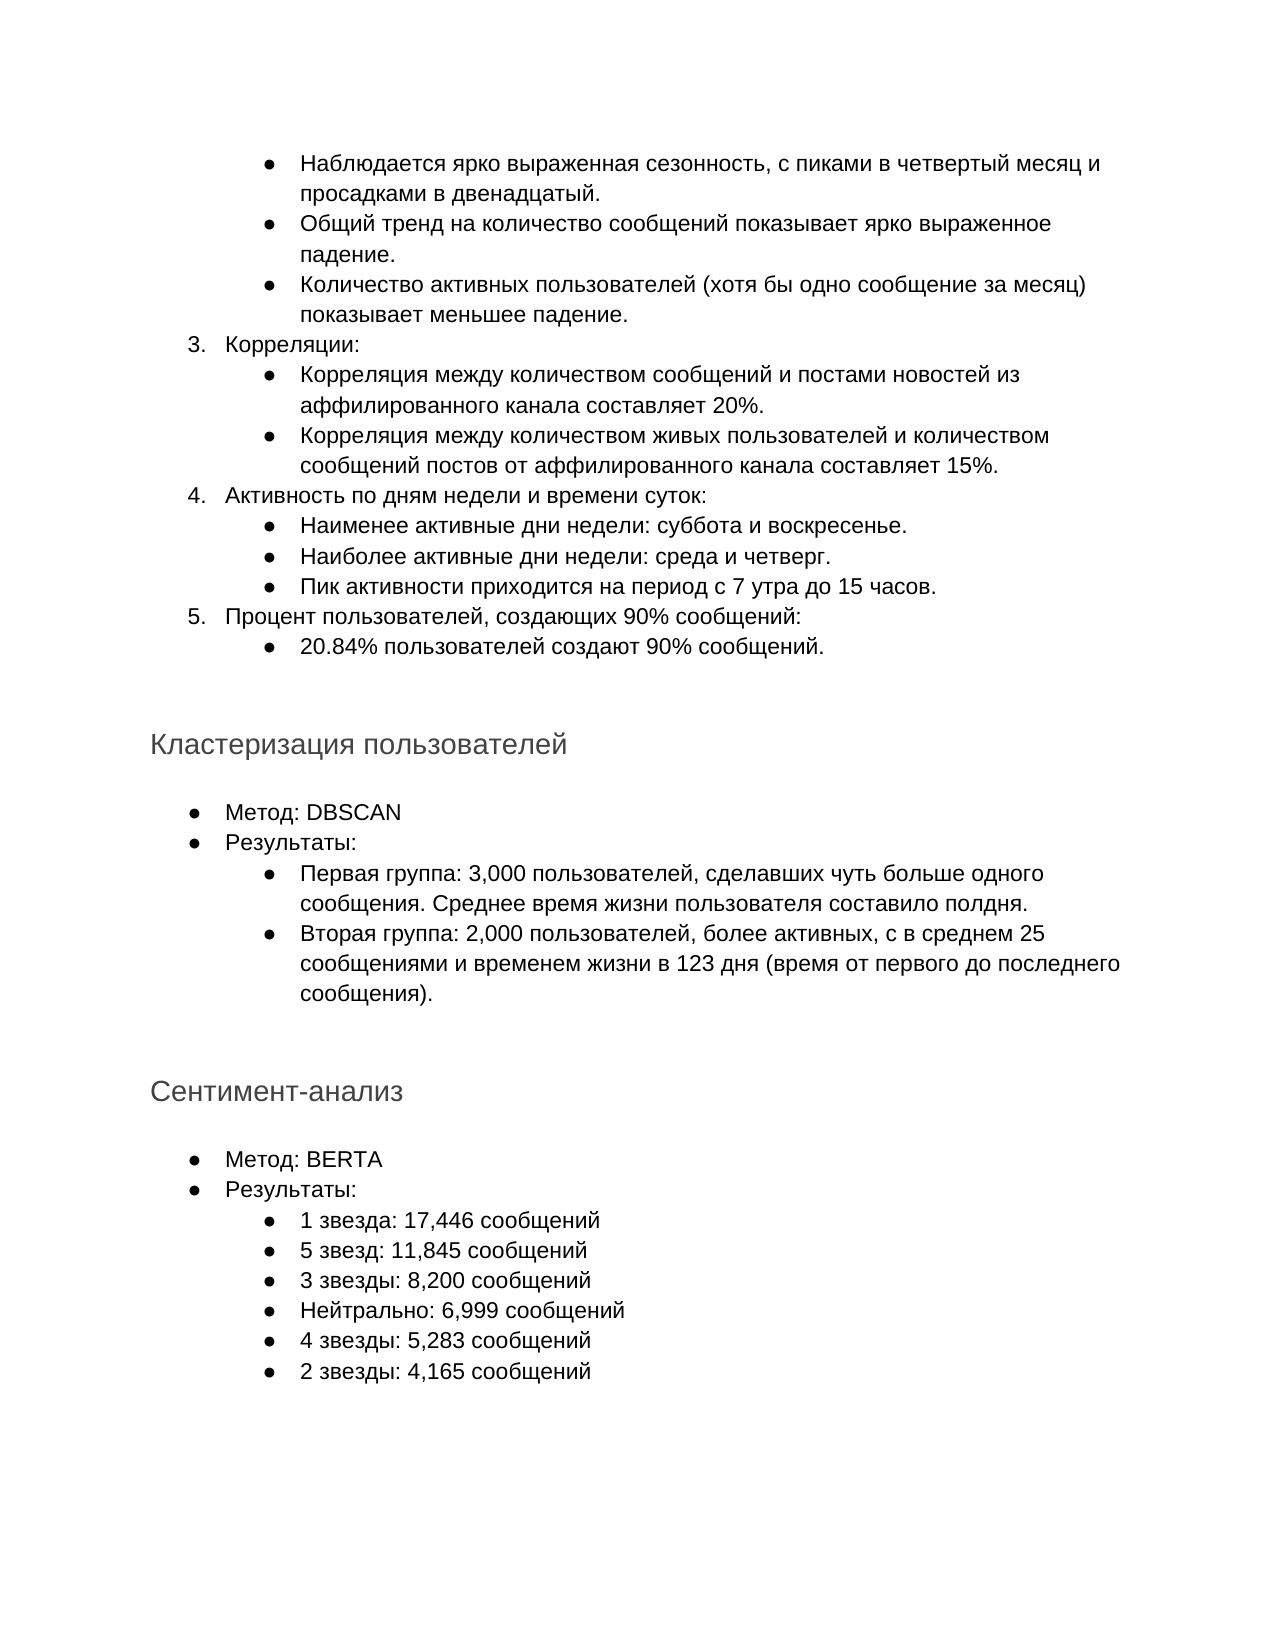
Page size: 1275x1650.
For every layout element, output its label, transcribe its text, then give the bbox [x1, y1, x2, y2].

list Корреляции: [187, 331, 1125, 358]
list 4 звезды: 5,283 сообщений [262, 1327, 1125, 1354]
list 3 звезды: 8,200 сообщений [262, 1267, 1125, 1293]
list Корреляция между количеством живых пользователей и количеством сообщений постов от аффилированного канала составляет 15%. [262, 422, 1125, 478]
list Пик активности приходится на период с 7 утра до 15 часов. [262, 573, 1125, 599]
list Метод: BERTA [187, 1146, 1125, 1173]
subtitle Сентимент-анализ [150, 1074, 1125, 1108]
list Первая группа: 3,000 пользователей, сделавших чуть больше одного сообщения. Среднее время жизни пользователя составило полдня. [262, 859, 1125, 916]
list Наиболее активные дни недели: среда и четверг. [262, 543, 1125, 569]
list 2 звезды: 4,165 сообщений [262, 1358, 1125, 1384]
list Общий тренд на количество сообщений показывает ярко выраженное падение. [262, 210, 1125, 267]
list Нейтрально: 6,999 сообщений [262, 1297, 1125, 1324]
list Активность по дням недели и времени суток: [187, 482, 1125, 509]
list 5 звезд: 11,845 сообщений [262, 1237, 1125, 1263]
list Результаты: [187, 1176, 1125, 1203]
list Наблюдается ярко выраженная сезонность, с пиками в четвертый месяц и просадками в двенадцатый. [262, 150, 1125, 207]
list Наименее активные дни недели: суббота и воскресенье. [262, 512, 1125, 539]
list Результаты: [187, 829, 1125, 856]
list Процент пользователей, создающих 90% сообщений: [187, 603, 1125, 629]
subtitle Кластеризация пользователей [150, 727, 1125, 761]
list Метод: DBSCAN [187, 799, 1125, 826]
list Количество активных пользователей (хотя бы одно сообщение за месяц) показывает меньшее падение. [262, 271, 1125, 327]
list 1 звезда: 17,446 сообщений [262, 1207, 1125, 1233]
list Корреляция между количеством сообщений и постами новостей из аффилированного канала составляет 20%. [262, 361, 1125, 418]
list Вторая группа: 2,000 пользователей, более активных, с в среднем 25 сообщениями и временем жизни в 123 дня (время от первого до последнего сообщения). [262, 920, 1125, 1007]
list 20.84% пользователей создают 90% сообщений. [262, 633, 1125, 660]
